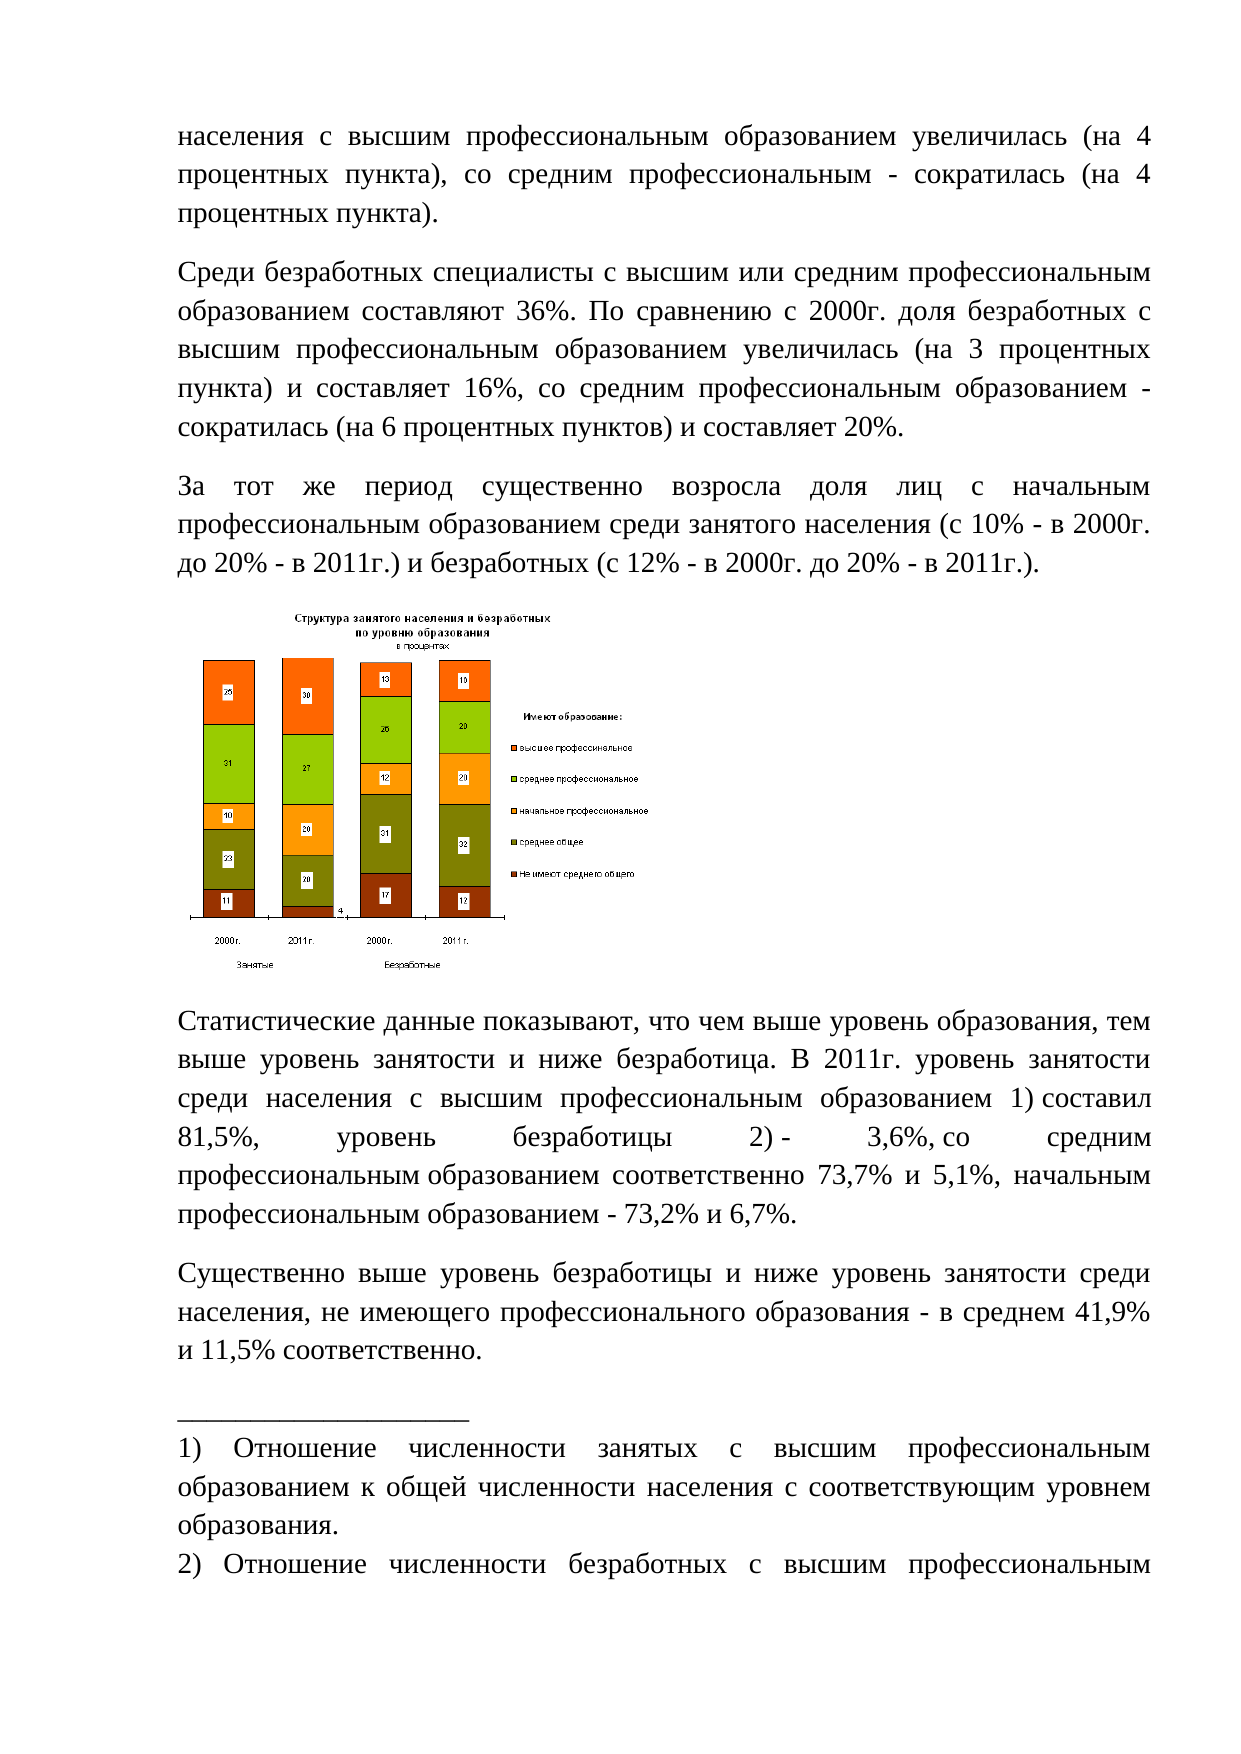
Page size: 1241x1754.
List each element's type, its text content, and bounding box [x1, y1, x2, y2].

picture [177, 604, 667, 978]
text Статистические данные показывают, что чем выше уровень образования, тем выше уровень занятости и ниже безработица. В 2011г. уровень занятости среди населения с высшим профессиональным образованием 1) составил 81,5%, уровень безработицы 2) - 3,6%, со средним профессиональным образованием соответственно 73,7% и 5,1%, начальным профессиональным образованием - 73,2% и 6,7%. [177, 1003, 1152, 1229]
text За тот же период существенно возросла доля лиц с начальным профессиональным образованием среди занятого населения (с 10% - в 2000г. до 20% - в 2011г.) и безработных (с 12% - в 2000г. до 20% - в 2011г.). [177, 468, 1152, 579]
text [177, 1392, 1152, 1579]
text Среди безработных специалисты с высшим или средним профессиональным образованием составляют 36%. По сравнению с 2000г. доля безработных с высшим профессиональным образованием увеличилась (на 3 процентных пункта) и составляет 16%, со средним профессиональным образованием - сократилась (на 6 процентных пунктов) и составляет 20%. [177, 254, 1152, 442]
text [177, 118, 1152, 229]
text Существенно выше уровень безработицы и ниже уровень занятости среди населения, не имеющего профессионального образования - в среднем 41,9% и 11,5% соответственно. [177, 1255, 1152, 1366]
